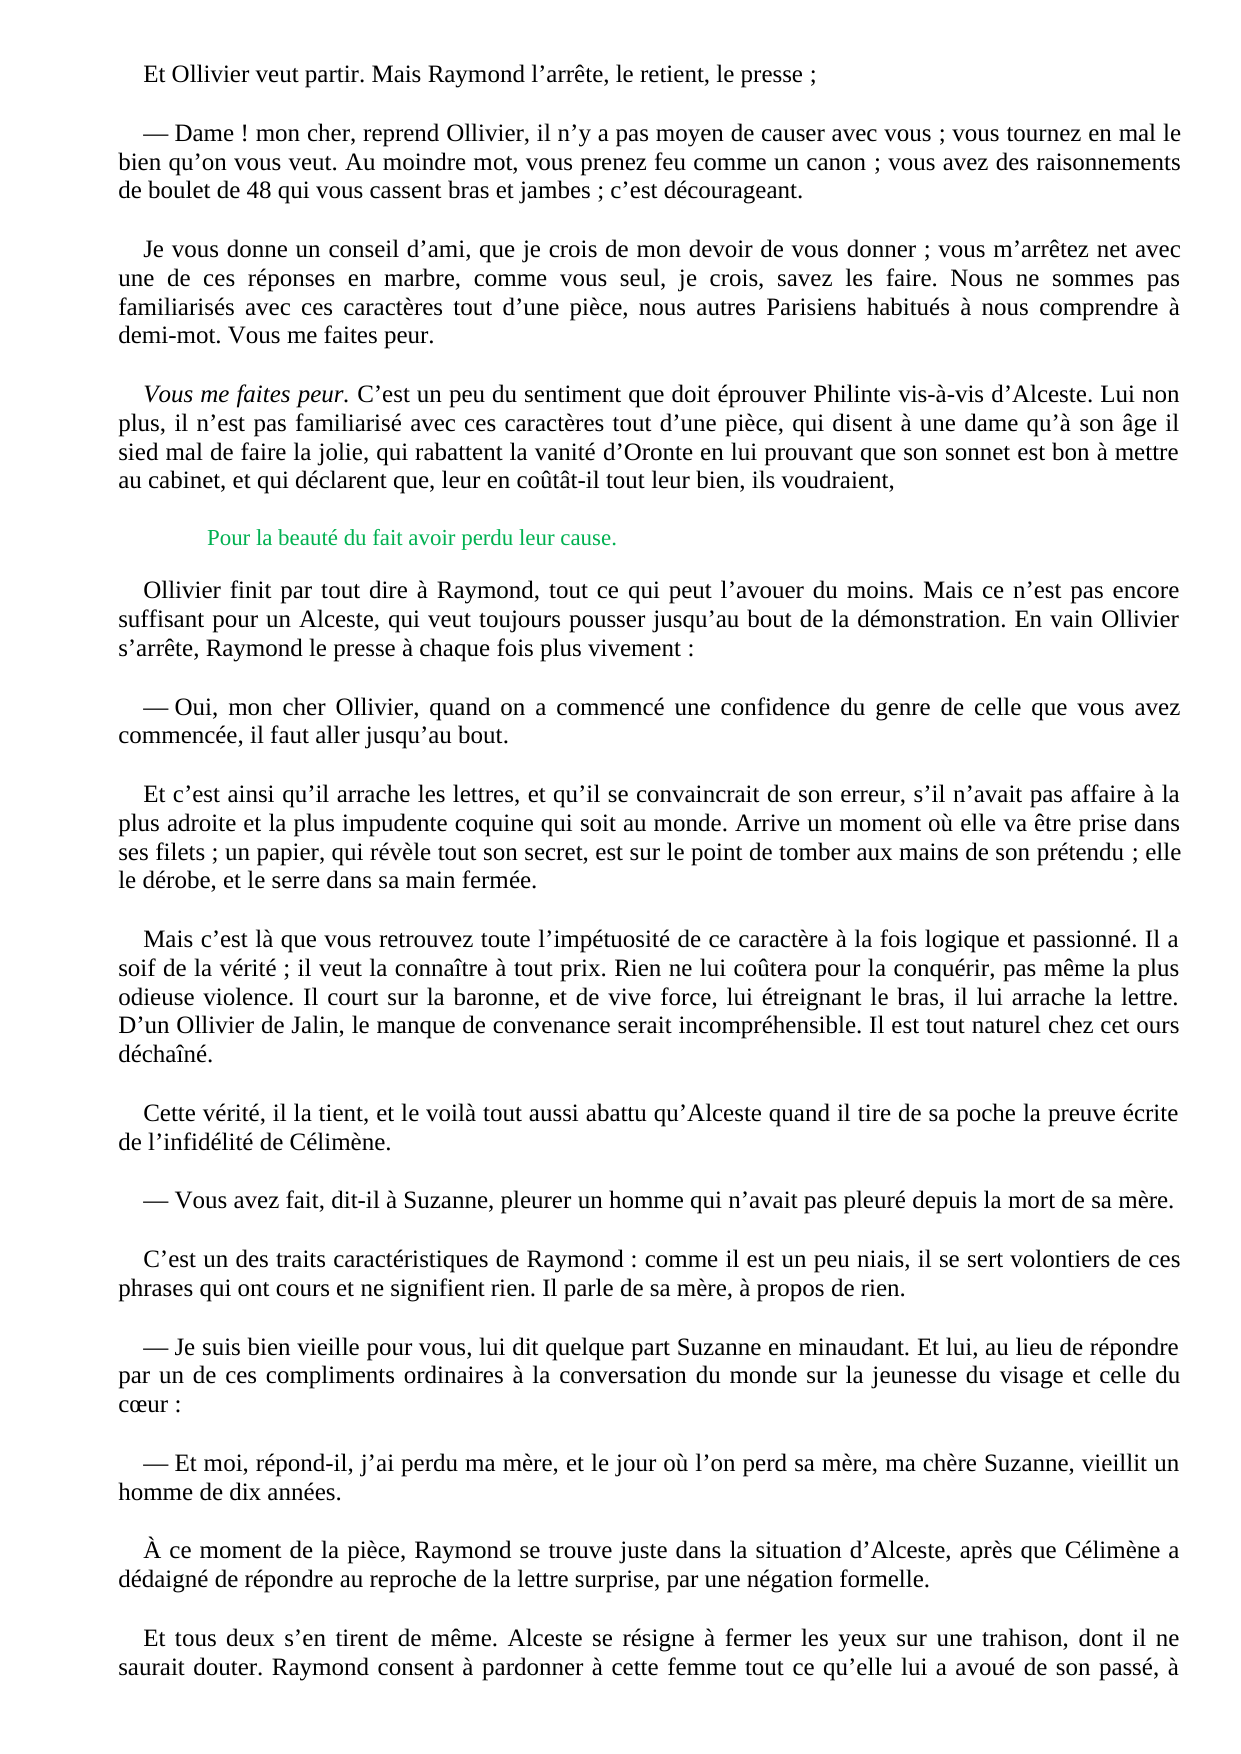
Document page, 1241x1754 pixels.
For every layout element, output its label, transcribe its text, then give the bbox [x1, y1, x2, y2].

text Et c’est ainsi qu’il arrache les lettres, et qu’il se convaincrait de son erreur, s’il n’avait pas affaire à la plus adroite et la plus impudente coquine qui soit au monde. Arrive un moment où elle va être prise dans ses filets ; un papier, qui révèle tout son secret, est sur le point de tomber aux mains de son prétendu ; elle le dérobe, et le serre dans sa main fermée. [118, 779, 1181, 894]
text Et Ollivier veut partir. Mais Raymond l’arrête, le retient, le presse ; [118, 59, 1181, 88]
text Cette vérité, il la tient, et le voilà tout aussi abattu qu’Alceste quand il tire de sa poche la preuve écrite de l’infidélité de Célimène. [118, 1098, 1181, 1155]
text C’est un des traits caractéristiques de Raymond : comme il est un peu niais, il se sert volontiers de ces phrases qui ont cours et ne signifient rien. Il parle de sa mère, à propos de rien. [118, 1244, 1181, 1302]
text — Je suis bien vieille pour vous, lui dit quelque part Suzanne en minaudant. Et lui, au lieu de répondre par un de ces compliments ordinaires à la conversation du monde sur la jeunesse du visage et celle du cœur : [118, 1332, 1181, 1418]
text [118, 1623, 1181, 1680]
text Ollivier finit par tout dire à Raymond, tout ce qui peut l’avouer du moins. Mais ce n’est pas encore suffisant pour un Alceste, qui veut toujours pousser jusqu’au bout de la démonstration. En vain Ollivier s’arrête, Raymond le presse à chaque fois plus vivement : [118, 575, 1181, 662]
text À ce moment de la pièce, Raymond se trouve juste dans la situation d’Alceste, après que Célimène a dédaigné de répondre au reproche de la lettre surprise, par une négation formelle. [118, 1535, 1181, 1593]
text Vous me faites peur. C’est un peu du sentiment que doit éprouver Philinte vis-à-vis d’Alceste. Lui non plus, il n’est pas familiarisé avec ces caractères tout d’une pièce, qui disent à une dame qu’à son âge il sied mal de faire la jolie, qui rabattent la vanité d’Oronte en lui prouvant que son sonnet est bon à mettre au cabinet, et qui déclarent que, leur en coûtât-il tout leur bien, ils voudraient, [118, 379, 1181, 494]
text — Oui, mon cher Ollivier, quand on a commencé une confidence du genre de celle que vous avez commencée, il faut aller jusqu’au bout. [118, 692, 1181, 749]
text Je vous donne un conseil d’ami, que je crois de mon devoir de vous donner ; vous m’arrêtez net avec une de ces réponses en marbre, comme vous seul, je crois, savez les faire. Nous ne sommes pas familiarisés avec ces caractères tout d’une pièce, nous autres Parisiens habitués à nous comprendre à demi-mot. Vous me faites peur. [118, 234, 1181, 349]
text — Dame ! mon cher, reprend Ollivier, il n’y a pas moyen de causer avec vous ; vous tournez en mal le bien qu’on vous veut. Au moindre mot, vous prenez feu comme un canon ; vous avez des raisonnements de boulet de 48 qui vous cassent bras et jambes ; c’est décourageant. [118, 118, 1181, 204]
text Mais c’est là que vous retrouvez toute l’impétuosité de ce caractère à la fois logique et passionné. Il a soif de la vérité ; il veut la connaître à tout prix. Rien ne lui coûtera pour la conquérir, pas même la plus odieuse violence. Il court sur la baronne, et de vive force, lui étreignant le bras, il lui arrache la lettre. D’un Ollivier de Jalin, le manque de convenance serait incompréhensible. Il est tout naturel chez cet ours déchaîné. [118, 924, 1181, 1068]
text — Et moi, répond-il, j’ai perdu ma mère, et le jour où l’on perd sa mère, ma chère Suzanne, vieillit un homme de dix années. [118, 1448, 1181, 1505]
text Pour la beauté du fait avoir perdu leur cause. [207, 524, 1181, 550]
text — Vous avez fait, dit-il à Suzanne, pleurer un homme qui n’avait pas pleuré depuis la mort de sa mère. [118, 1185, 1181, 1214]
